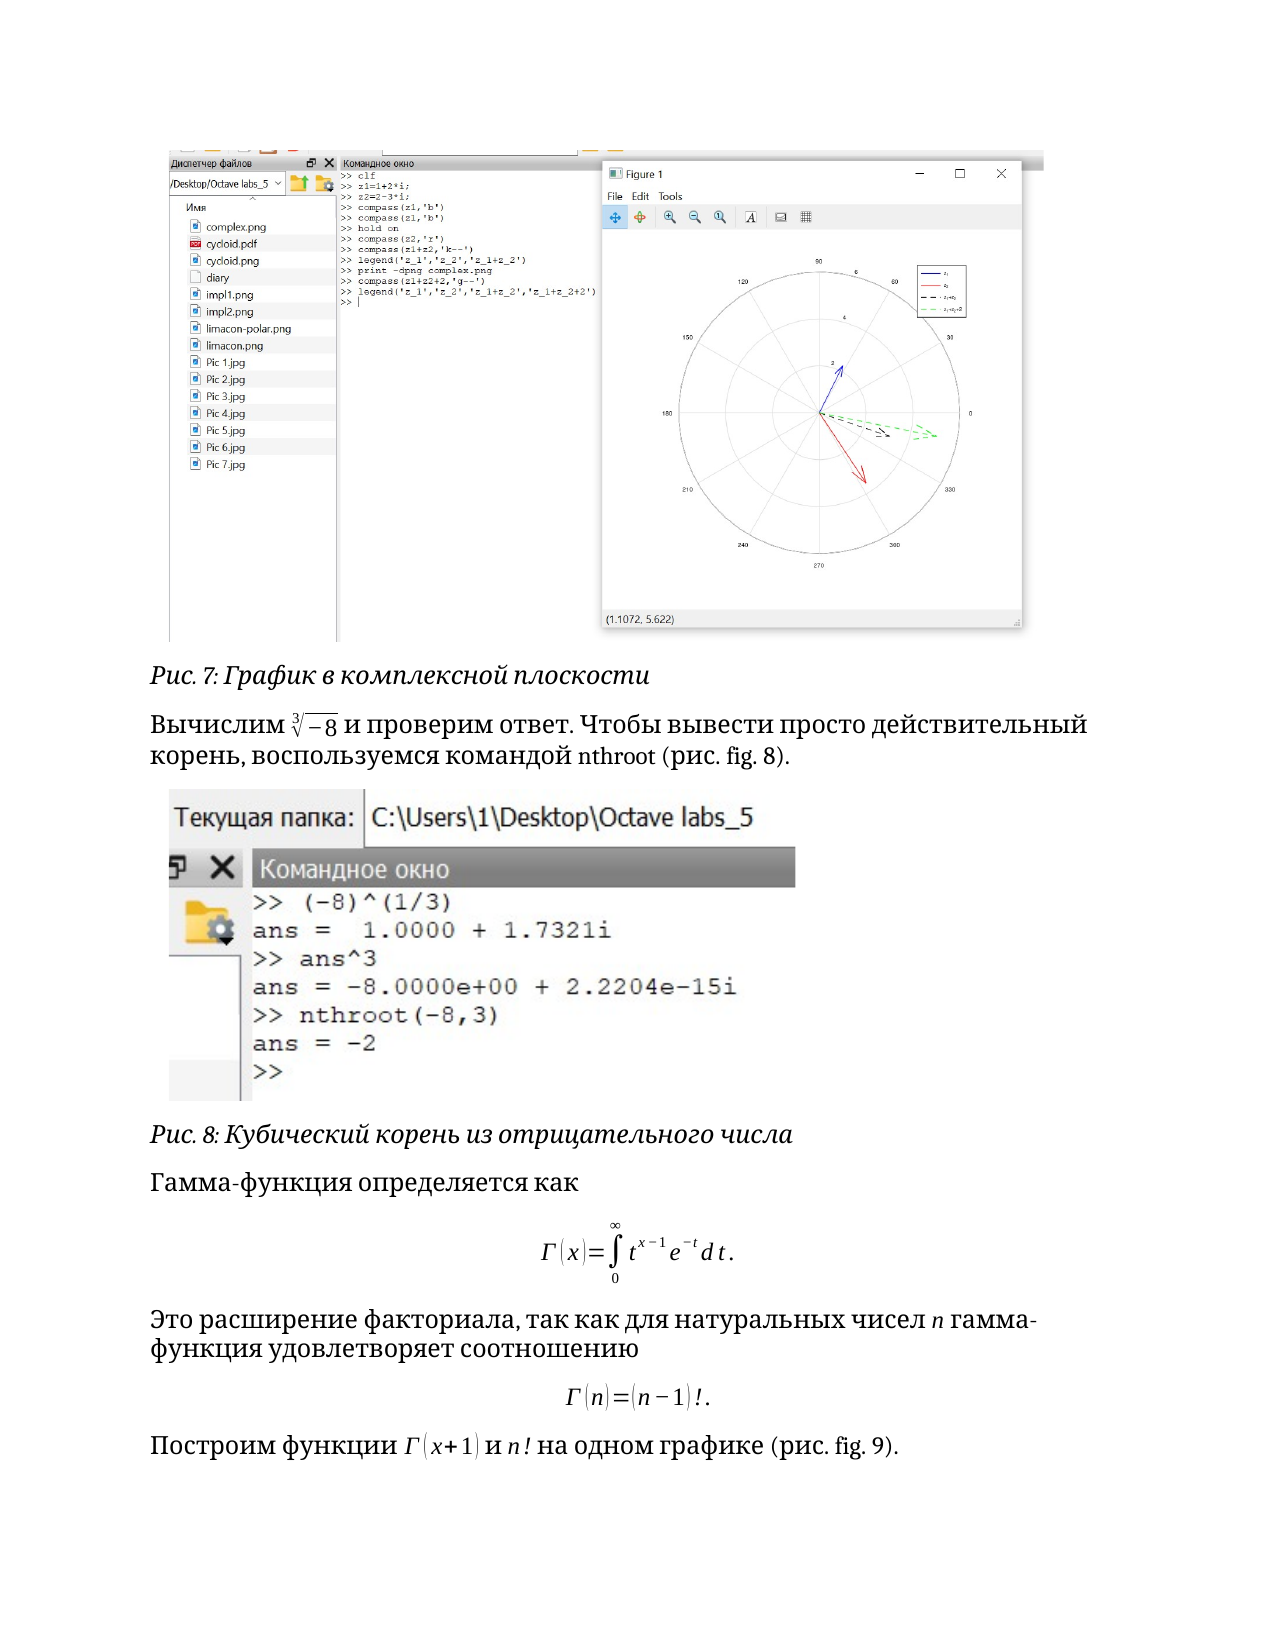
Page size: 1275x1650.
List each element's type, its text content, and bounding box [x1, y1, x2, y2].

picture [168, 789, 796, 1101]
text Рис. 7: График в комплексной плоскости [150, 662, 1125, 691]
text Вычислим и проверим ответ. Чтобы вывести просто действительный корень, воспользуемся командой nthroot (рис. fig. 8). [150, 710, 1125, 771]
text Это расширение факториала, так как для натуральных чисел гамма-функция удовлетворяет соотношению [150, 1306, 1125, 1363]
picture [168, 150, 1044, 642]
text Рис. 8: Кубический корень из отрицательного числа [150, 1121, 1125, 1150]
text Построим функции и на одном графике (рис. fig. 9). [150, 1431, 1125, 1462]
text Гамма-функция определяется как [150, 1169, 1125, 1197]
